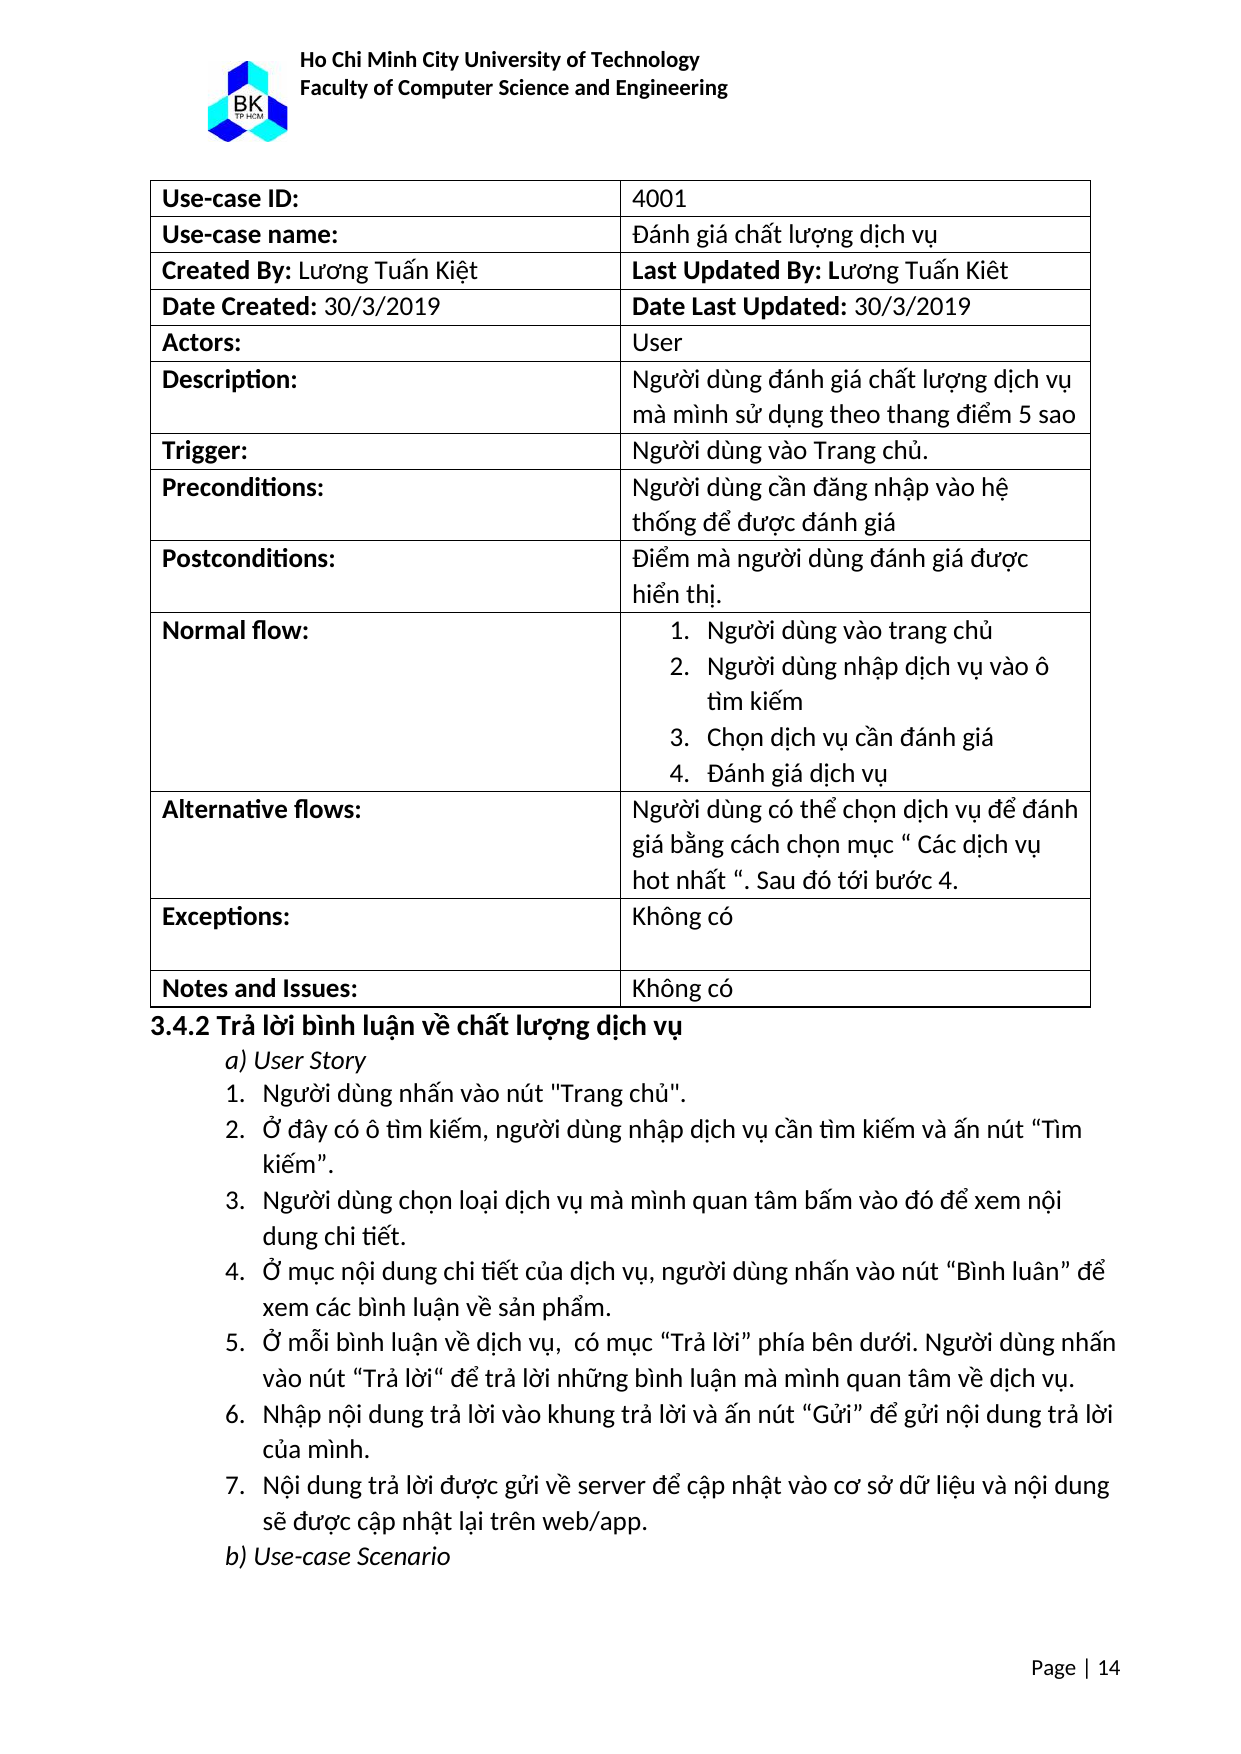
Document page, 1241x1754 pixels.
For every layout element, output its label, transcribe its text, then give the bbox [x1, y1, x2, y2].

table_cell Postconditions: [151, 541, 620, 612]
table_cell Exceptions: [151, 899, 620, 970]
table_cell Preconditions: [151, 470, 620, 540]
table_cell Last Updated By: Lương Tuấn Kiêt [621, 253, 1090, 288]
list Ở đây có ô tìm kiếm, người dùng nhập dịch vụ cần tìm kiếm và ấn nút “Tìm kiếm”. [225, 1112, 1120, 1180]
table_cell Date Created: 30/3/2019 [151, 290, 620, 324]
text 3.4.2 Trả lời bình luận về chất lượng dịch vụ [150, 1007, 1120, 1043]
table_cell Normal flow: [151, 613, 620, 791]
text b) Use-case Scenario [225, 1539, 1120, 1572]
list Người dùng chọn loại dịch vụ mà mình quan tâm bấm vào đó để xem nội dung chi tiết. [225, 1183, 1120, 1252]
table_cell Người dùng vào trang chủ Người dùng nhập dịch vụ vào ô tìm kiếm Chọn dịch vụ cần đánh giá Đánh giá dịch vụ [621, 613, 1090, 791]
table_cell Actors: [151, 326, 620, 361]
table_cell Notes and Issues: [151, 971, 620, 1006]
text a) User Story [150, 1043, 1120, 1076]
list Người dùng nhấn vào nút "Trang chủ". [225, 1076, 1120, 1109]
table_cell Alternative flows: [151, 792, 620, 898]
table_cell Trigger: [151, 434, 620, 469]
list Nhập nội dung trả lời vào khung trả lời và ấn nút “Gửi” để gửi nội dung trả lời của mình. [225, 1397, 1120, 1465]
table_cell Người dùng vào Trang chủ. [621, 434, 1090, 469]
table_cell Đánh giá chất lượng dịch vụ [621, 217, 1090, 252]
table_cell Điểm mà người dùng đánh giá được hiển thị. [621, 541, 1090, 612]
table_header 4001 [621, 181, 1090, 216]
table_cell Người dùng có thể chọn dịch vụ để đánh giá bằng cách chọn mục “ Các dịch vụ hot nhất “. Sau đó tới bước 4. [621, 792, 1090, 898]
table_header Use-case ID: [151, 181, 620, 216]
table_cell Không có [621, 971, 1090, 1006]
list Ở mục nội dung chi tiết của dịch vụ, người dùng nhấn vào nút “Bình luân” để xem các bình luận về sản phẩm. [225, 1254, 1120, 1323]
list Nội dung trả lời được gửi về server để cập nhật vào cơ sở dữ liệu và nội dung sẽ được cập nhật lại trên web/app. [225, 1468, 1120, 1537]
table_cell Người dùng cần đăng nhập vào hệ thống để được đánh giá [621, 470, 1090, 540]
table_cell Description: [151, 362, 620, 432]
table_cell User [621, 326, 1090, 361]
table_cell Created By: Lương Tuấn Kiệt [151, 253, 620, 288]
list Ở mỗi bình luận về dịch vụ, có mục “Trả lời” phía bên dưới. Người dùng nhấn vào nút “Trả lời“ để trả lời những bình luận mà mình quan tâm về dịch vụ. [225, 1326, 1120, 1394]
picture [207, 61, 288, 142]
table_cell Use-case name: [151, 217, 620, 252]
table_cell Không có [621, 899, 1090, 970]
table_cell Date Last Updated: 30/3/2019 [621, 290, 1090, 324]
table_cell Người dùng đánh giá chất lượng dịch vụ mà mình sử dụng theo thang điểm 5 sao [621, 362, 1090, 432]
